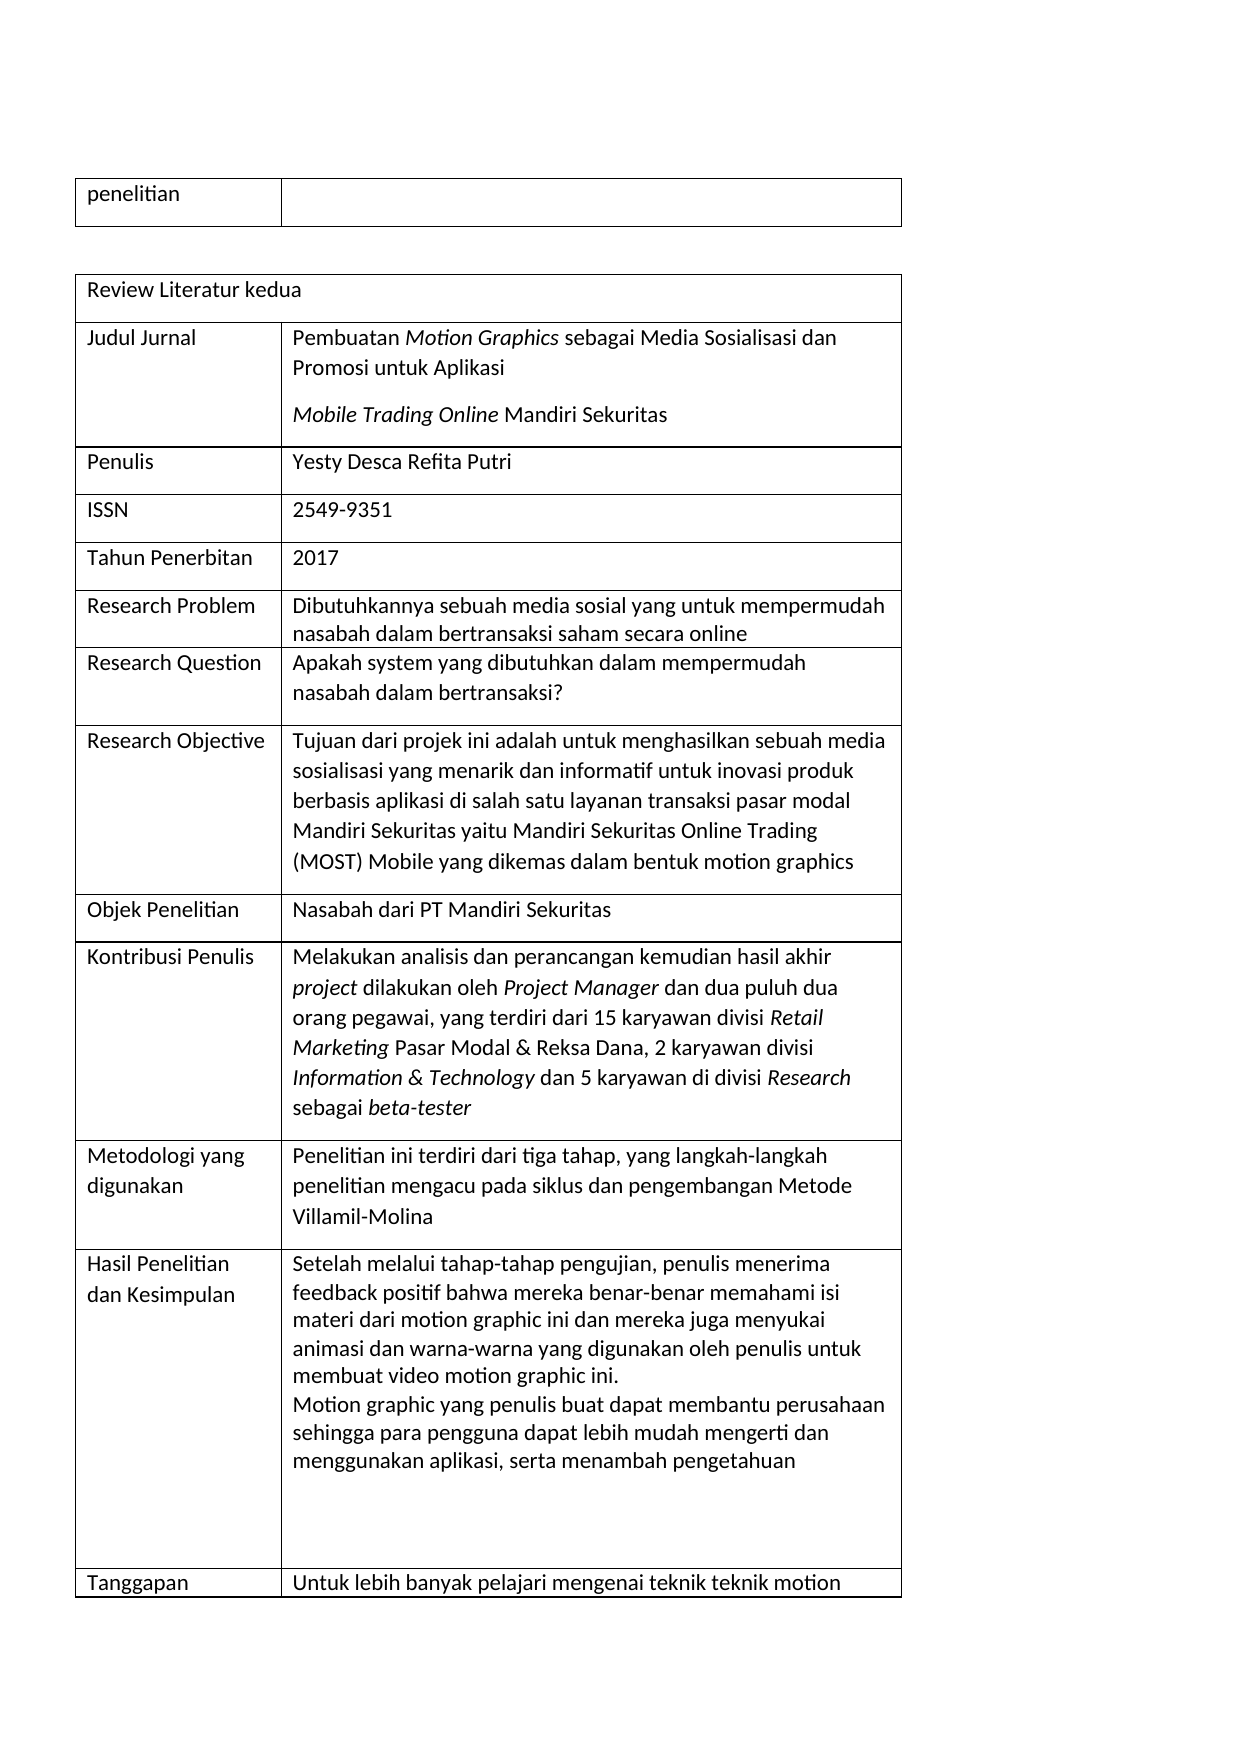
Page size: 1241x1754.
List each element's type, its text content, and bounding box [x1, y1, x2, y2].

table_cell Research Objective [76, 726, 281, 894]
table_cell Melakukan analisis dan perancangan kemudian hasil akhir project dilakukan oleh Project Manager dan dua puluh dua orang pegawai, yang terdiri dari 15 karyawan divisi Retail Marketing Pasar Modal & Reksa Dana, 2 karyawan divisi Information & Technology dan 5 karyawan di divisi Research sebagai beta-tester [282, 943, 901, 1140]
table_cell Research Question [76, 648, 281, 725]
table_cell Metodologi yang digunakan [76, 1141, 281, 1248]
table_cell ISSN [76, 495, 281, 542]
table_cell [76, 1569, 281, 1596]
table_cell Hasil Penelitian dan Kesimpulan [76, 1250, 281, 1567]
table_cell Dibutuhkannya sebuah media sosial yang untuk mempermudah nasabah dalam bertransaksi saham secara online [282, 591, 901, 647]
table_cell Tujuan dari projek ini adalah untuk menghasilkan sebuah media sosialisasi yang menarik dan informatif untuk inovasi produk berbasis aplikasi di salah satu layanan transaksi pasar modal Mandiri Sekuritas yaitu Mandiri Sekuritas Online Trading (MOST) Mobile yang dikemas dalam bentuk motion graphics [282, 726, 901, 894]
table_cell Judul Jurnal [76, 323, 281, 446]
table_cell Penulis [76, 448, 281, 494]
table_cell Kontribusi Penulis [76, 943, 281, 1140]
table_cell Nasabah dari PT Mandiri Sekuritas [282, 895, 901, 941]
table_cell Pembuatan Motion Graphics sebagai Media Sosialisasi dan Promosi untuk Aplikasi Mobile Trading Online Mandiri Sekuritas [282, 323, 901, 446]
table_cell Penelitian ini terdiri dari tiga tahap, yang langkah-langkah penelitian mengacu pada siklus dan pengembangan Metode Villamil-Molina [282, 1141, 901, 1248]
table_cell Setelah melalui tahap-tahap pengujian, penulis menerima feedback positif bahwa mereka benar-benar memahami isi materi dari motion graphic ini dan mereka juga menyukai animasi dan warna-warna yang digunakan oleh penulis untuk membuat video motion graphic ini. Motion graphic yang penulis buat dapat membantu perusahaan sehingga para pengguna dapat lebih mudah mengerti dan menggunakan aplikasi, serta menambah pengetahuan [282, 1250, 901, 1567]
table_header Review Literatur kedua [76, 275, 901, 322]
table_cell Objek Penelitian [76, 895, 281, 941]
table_cell 2017 [282, 543, 901, 590]
table_cell 2549-9351 [282, 495, 901, 542]
table_cell Apakah system yang dibutuhkan dalam mempermudah nasabah dalam bertransaksi? [282, 648, 901, 725]
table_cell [76, 179, 281, 226]
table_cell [282, 179, 901, 226]
table_cell Yesty Desca Refita Putri [282, 448, 901, 494]
table_cell Tahun Penerbitan [76, 543, 281, 590]
table_cell Research Problem [76, 591, 281, 647]
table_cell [282, 1569, 901, 1596]
